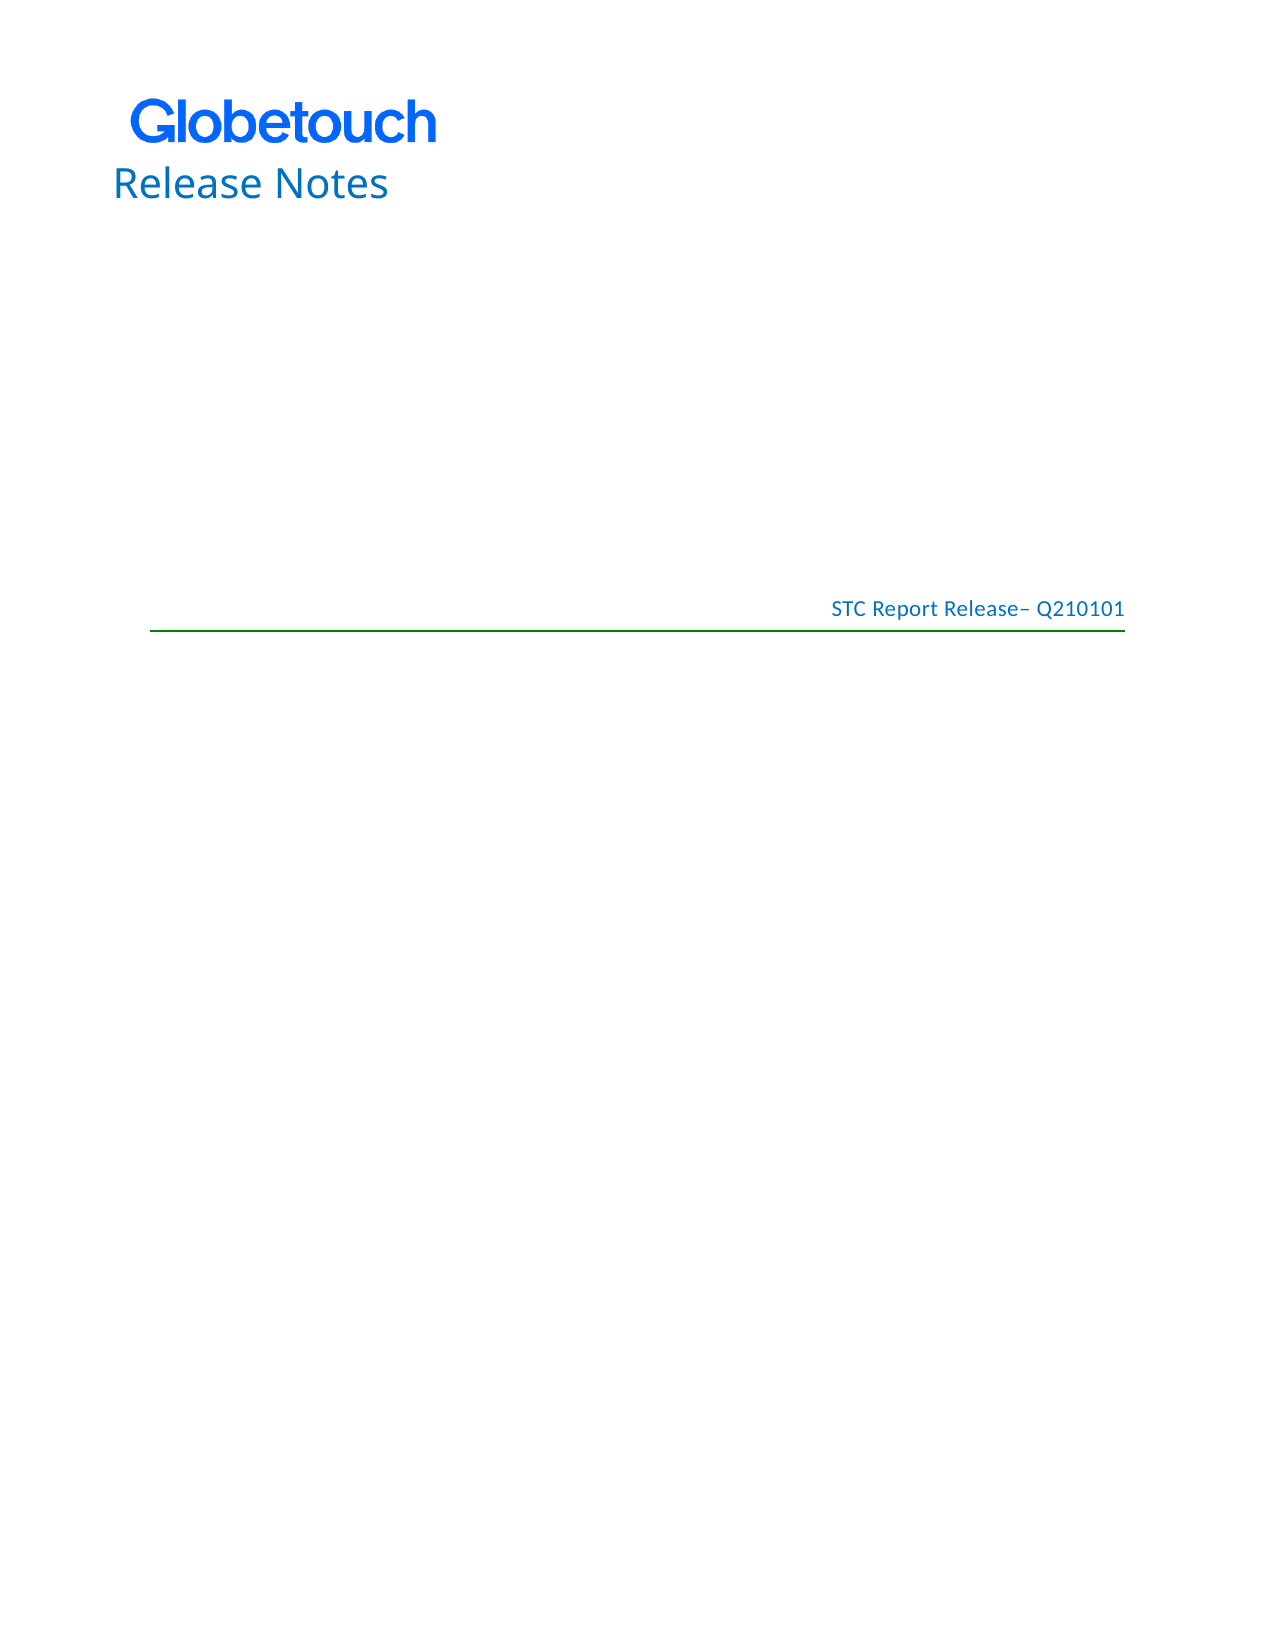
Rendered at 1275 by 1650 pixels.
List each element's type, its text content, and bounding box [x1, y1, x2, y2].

picture [118, 87, 448, 154]
title STC Report Release– Q210101 [150, 594, 1125, 630]
